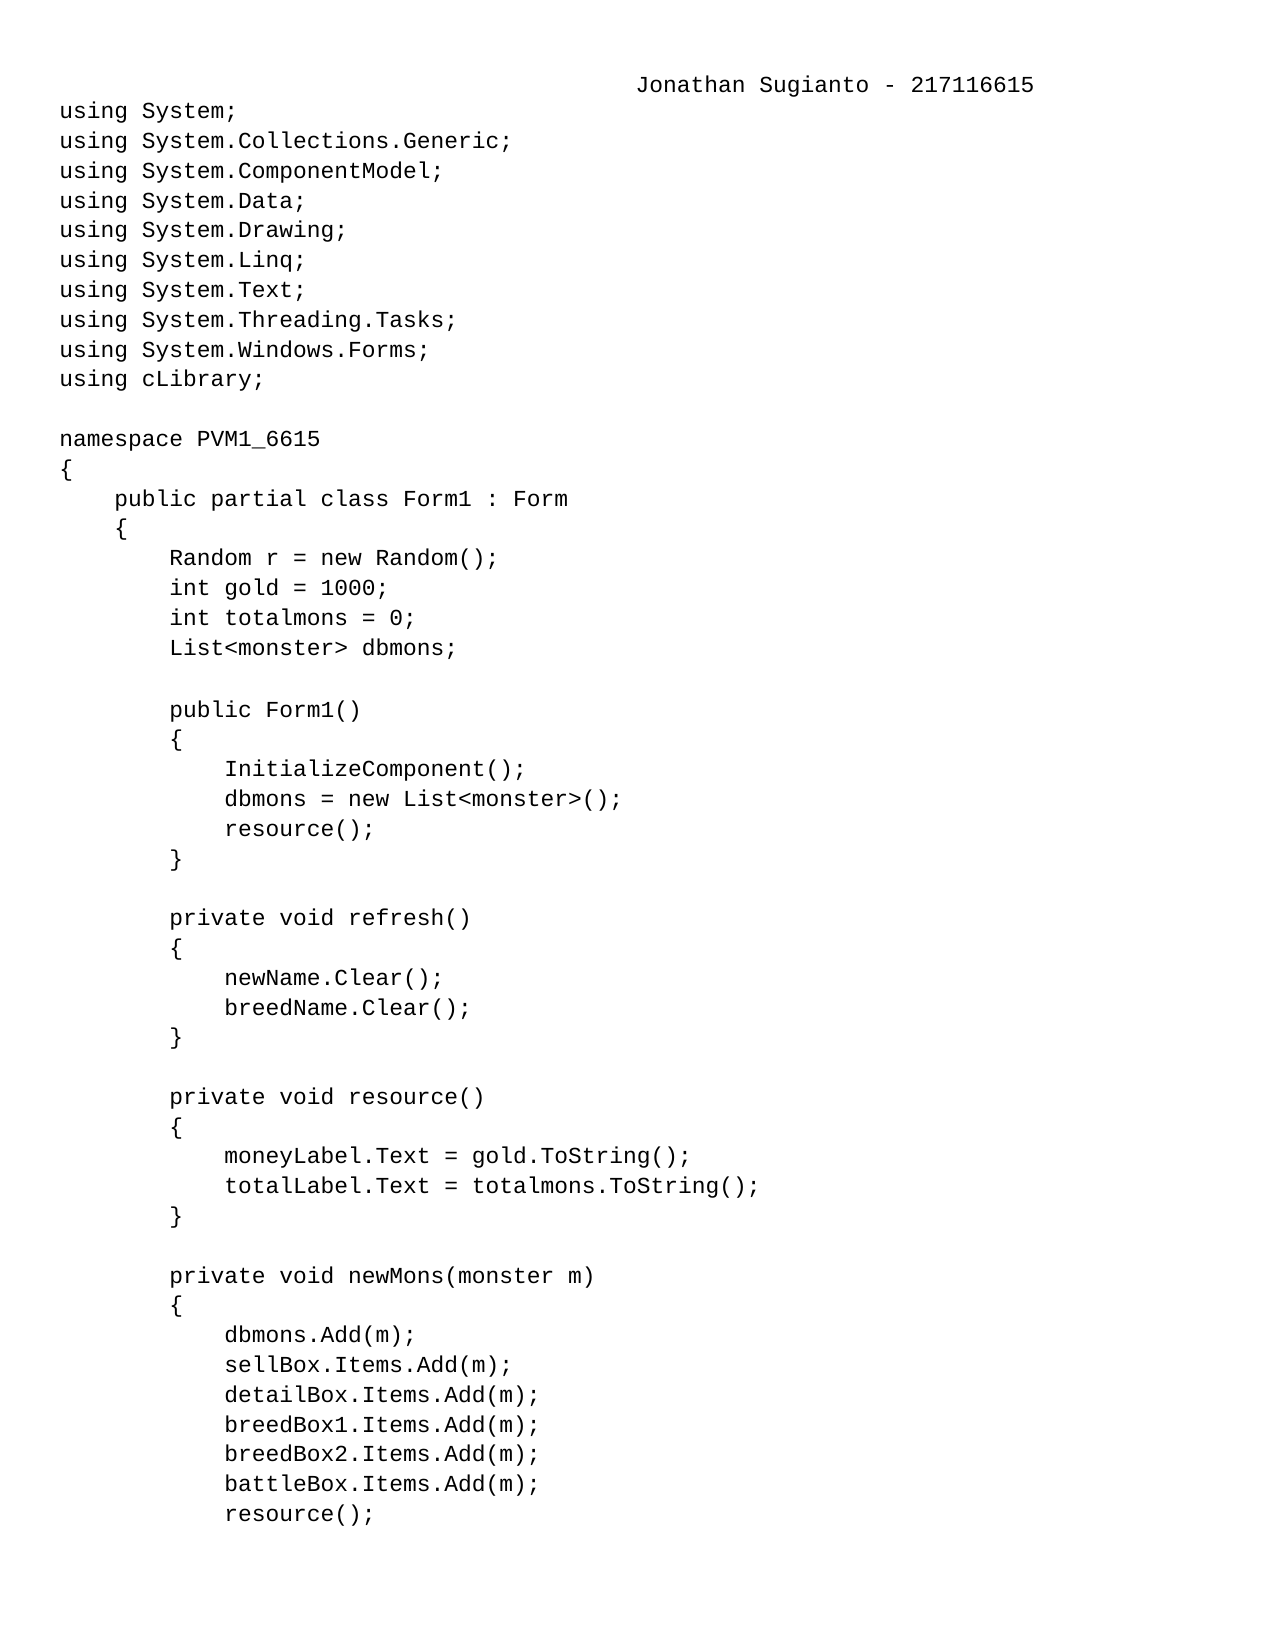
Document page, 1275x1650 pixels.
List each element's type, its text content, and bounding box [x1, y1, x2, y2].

text } [59, 847, 1216, 873]
text resource(); [59, 1502, 1216, 1528]
text using System.Data; [59, 189, 1216, 215]
text { [59, 728, 1216, 754]
text moneyLabel.Text = gold.ToString(); [59, 1145, 1216, 1171]
text breedBox2.Items.Add(m); [59, 1443, 1216, 1469]
text } [59, 1204, 1216, 1230]
text namespace PVM1_6615 [59, 427, 1216, 453]
text public partial class Form1 : Form [59, 487, 1216, 513]
text { [59, 1294, 1216, 1320]
text newName.Clear(); [59, 966, 1216, 992]
text List<monster> dbmons; [59, 636, 1216, 662]
text { [59, 936, 1216, 962]
text using System.Collections.Generic; [59, 129, 1216, 155]
text totalLabel.Text = totalmons.ToString(); [59, 1174, 1216, 1201]
text { [59, 457, 1216, 483]
text breedBox1.Items.Add(m); [59, 1413, 1216, 1439]
text dbmons.Add(m); [59, 1323, 1216, 1349]
text private void newMons(monster m) [59, 1264, 1216, 1290]
text sellBox.Items.Add(m); [59, 1353, 1216, 1379]
text { [59, 1115, 1216, 1141]
text using System; [59, 100, 1216, 126]
text using System.ComponentModel; [59, 159, 1216, 185]
text breedName.Clear(); [59, 996, 1216, 1022]
text InitializeComponent(); [59, 757, 1216, 783]
text battleBox.Items.Add(m); [59, 1472, 1216, 1498]
text using System.Threading.Tasks; [59, 308, 1216, 334]
text using System.Drawing; [59, 219, 1216, 245]
text private void refresh() [59, 906, 1216, 932]
text using System.Text; [59, 278, 1216, 304]
text public Form1() [59, 698, 1216, 724]
text int totalmons = 0; [59, 606, 1216, 632]
text dbmons = new List<monster>(); [59, 787, 1216, 813]
text private void resource() [59, 1085, 1216, 1111]
text } [59, 1026, 1216, 1052]
text using System.Linq; [59, 249, 1216, 274]
text using cLibrary; [59, 368, 1216, 394]
text using System.Windows.Forms; [59, 338, 1216, 364]
text { [59, 517, 1216, 543]
text Random r = new Random(); [59, 547, 1216, 572]
text int gold = 1000; [59, 576, 1216, 602]
text resource(); [59, 817, 1216, 843]
text detailBox.Items.Add(m); [59, 1383, 1216, 1409]
